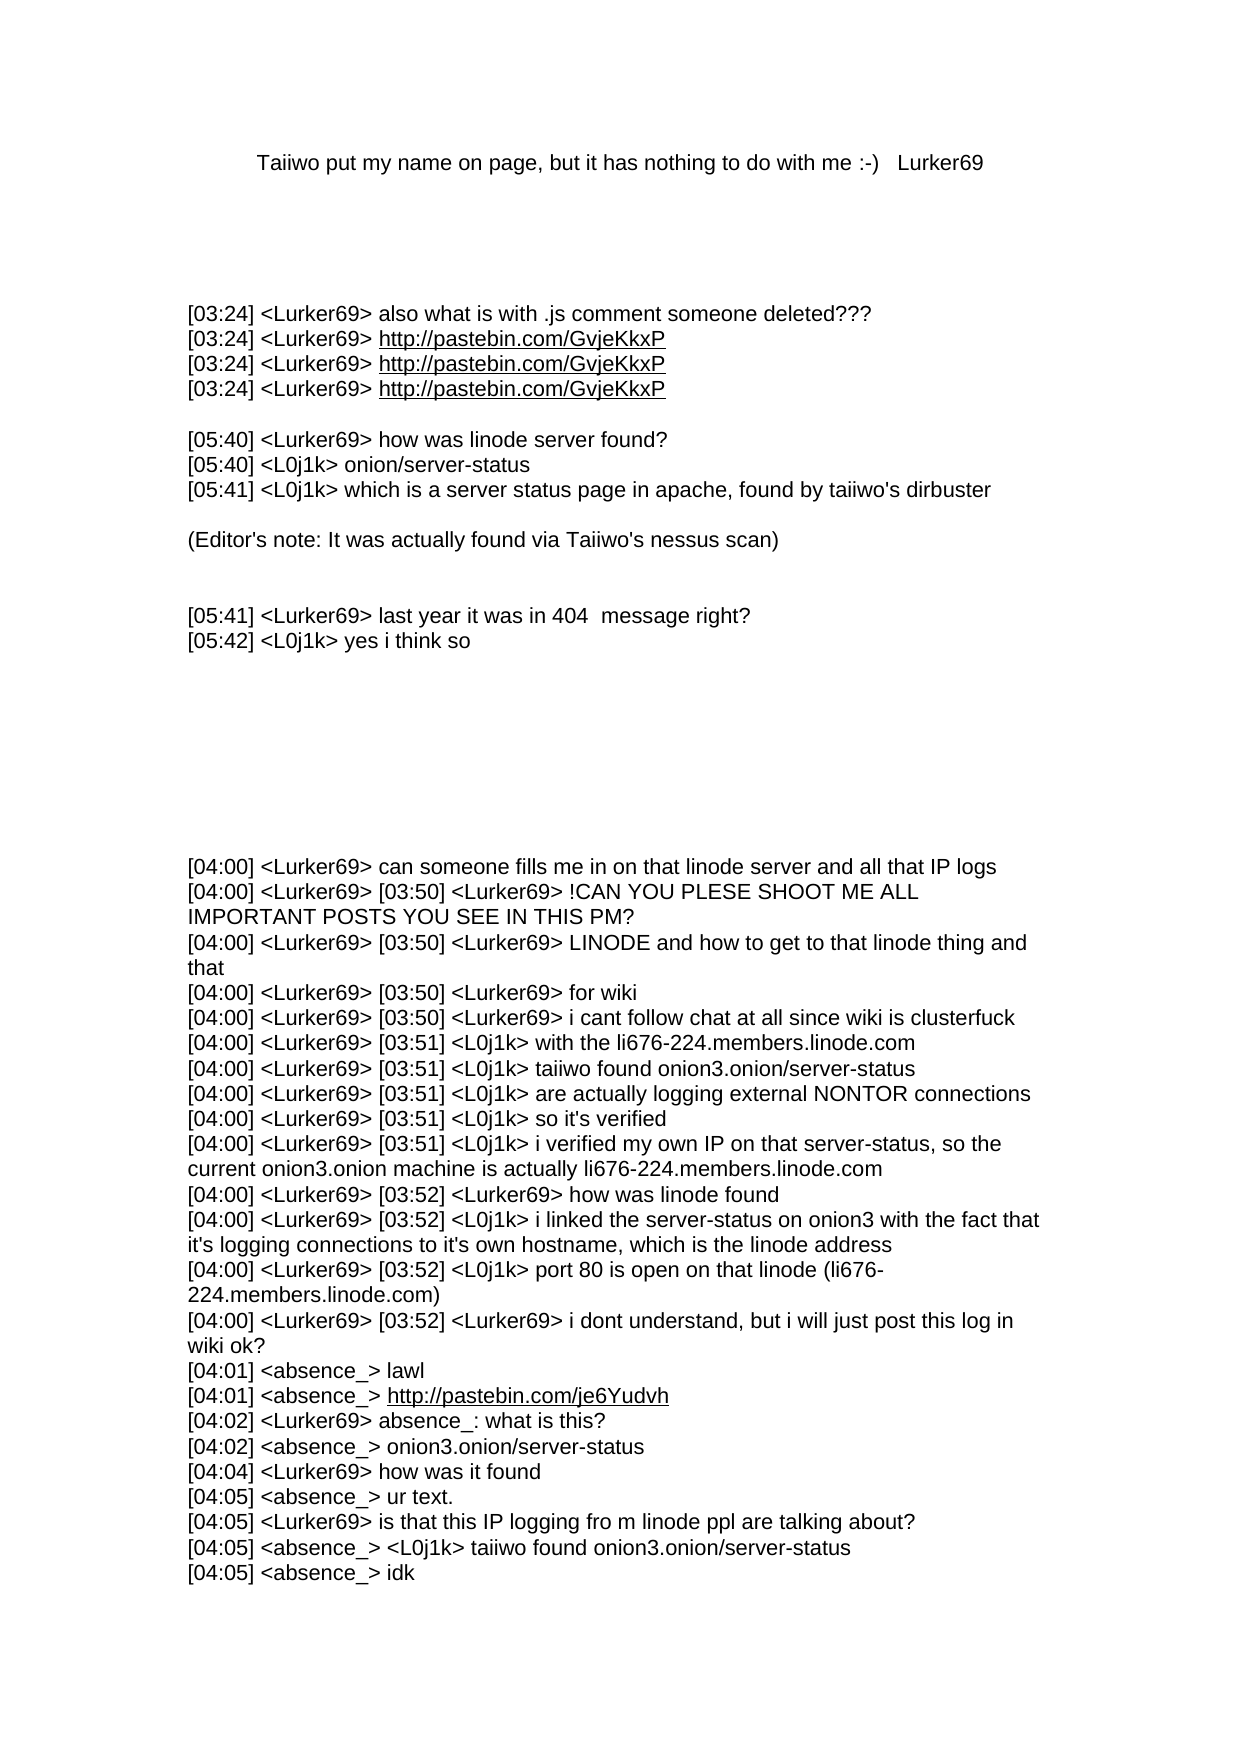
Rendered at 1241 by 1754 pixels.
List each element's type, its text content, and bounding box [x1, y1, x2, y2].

text [03:24] <Lurker69> also what is with .js comment someone deleted??? [03:24] <Lurker69> http://pastebin.com/GvjeKkxP [03:24] <Lurker69> http://pastebin.com/GvjeKkxP [03:24] <Lurker69> http://pastebin.com/GvjeKkxP [187, 301, 1053, 401]
text Taiiwo put my name on page, but it has nothing to do with me :-) Lurker69 [187, 150, 1053, 175]
text [05:40] <Lurker69> how was linode server found? [05:40] <L0j1k> onion/server-status [05:41] <L0j1k> which is a server status page in apache, found by taiiwo's dirbuster [187, 426, 1053, 502]
text (Editor's note: It was actually found via Taiiwo's nessus scan) [187, 527, 1053, 552]
text [05:41] <Lurker69> last year it was in 404 message right? [05:42] <L0j1k> yes i think so [187, 577, 1053, 653]
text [187, 828, 1053, 1585]
